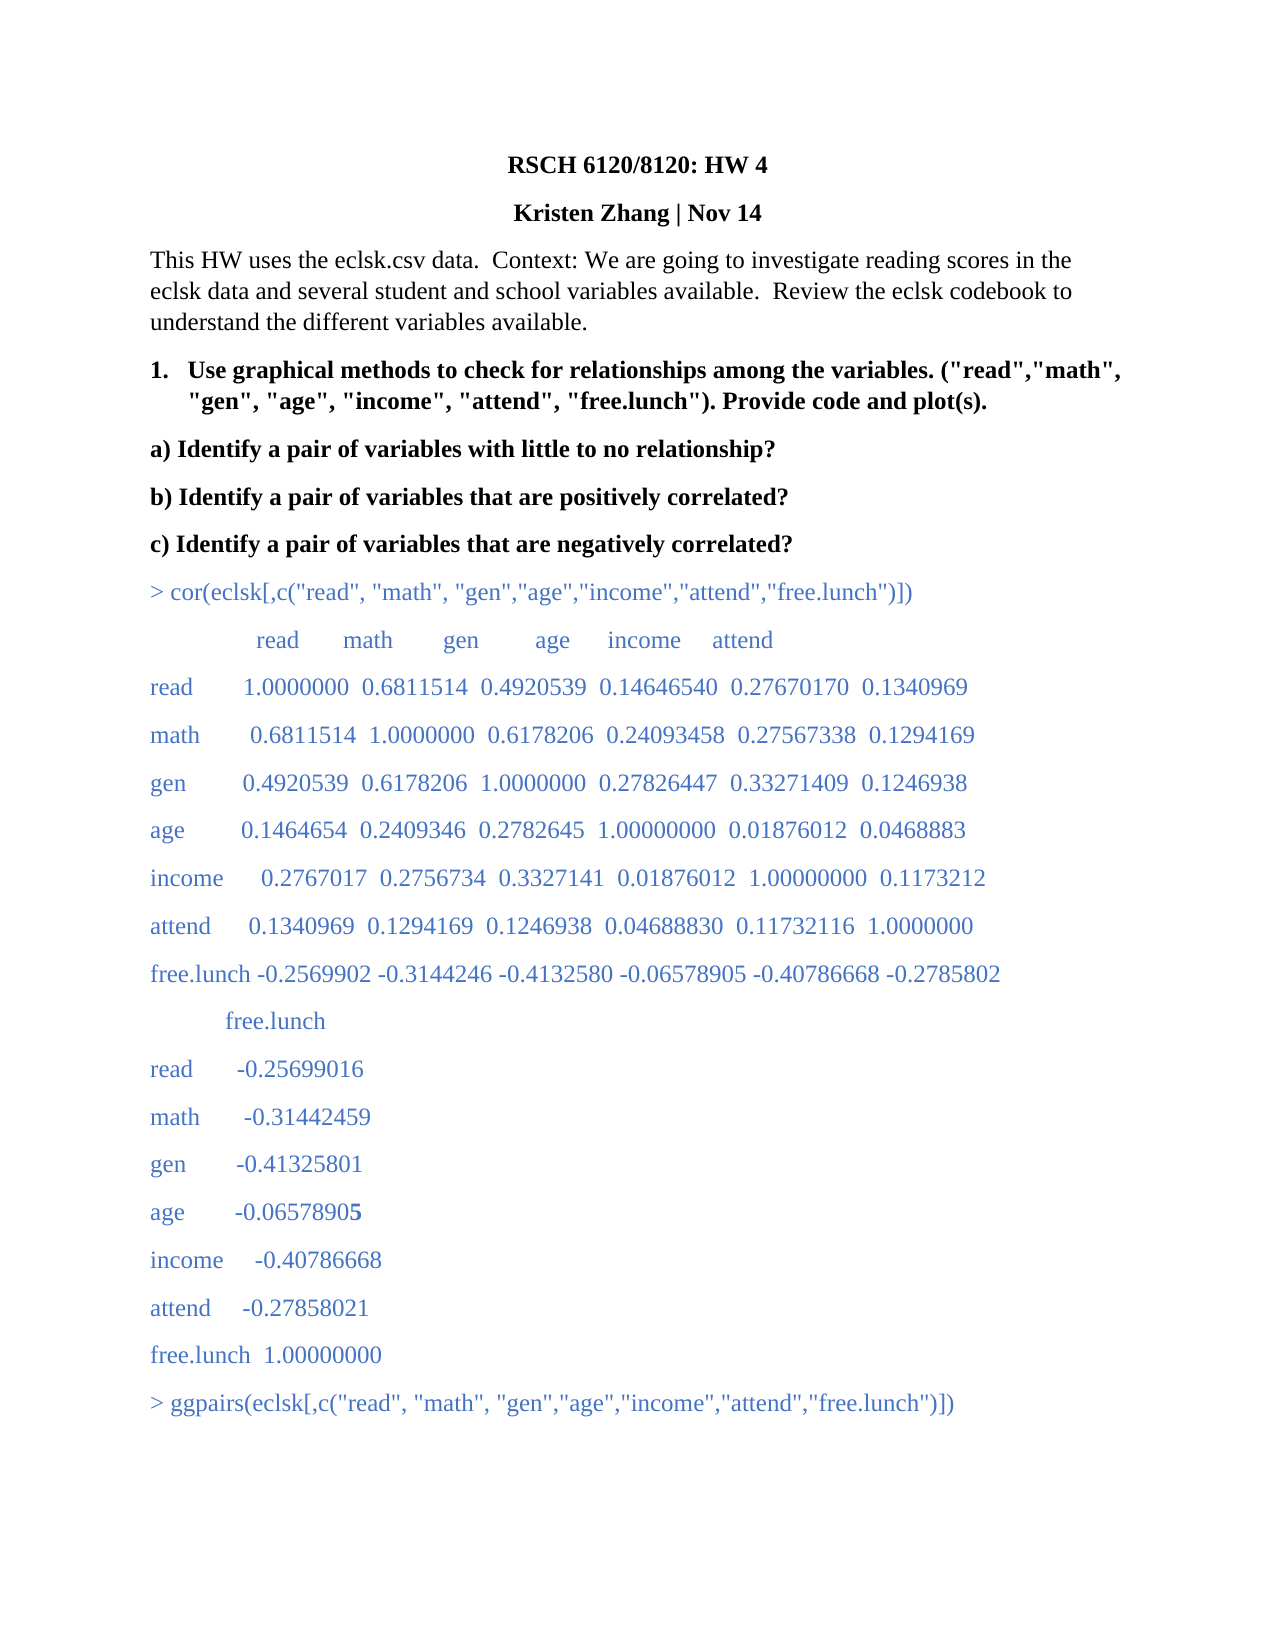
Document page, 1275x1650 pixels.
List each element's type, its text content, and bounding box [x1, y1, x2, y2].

text read 1.0000000 0.6811514 0.4920539 0.14646540 0.27670170 0.1340969 [150, 672, 1125, 701]
text free.lunch 1.00000000 [150, 1340, 1125, 1369]
text gen -0.41325801 [150, 1149, 1125, 1178]
text attend 0.1340969 0.1294169 0.1246938 0.04688830 0.11732116 1.0000000 [150, 911, 1125, 940]
text math 0.6811514 1.0000000 0.6178206 0.24093458 0.27567338 0.1294169 [150, 720, 1125, 749]
text read math gen age income attend [150, 625, 1125, 653]
text c) Identify a pair of variables that are negatively correlated? [150, 529, 1125, 558]
text This HW uses the eclsk.csv data. Context: We are going to investigate reading scores in the eclsk data and several student and school variables available. Review the eclsk codebook to understand the different variables available. [150, 245, 1125, 336]
text age -0.06578905 [150, 1197, 1125, 1226]
text Kristen Zhang | Nov 14 [150, 198, 1125, 226]
text > ggpairs(eclsk[,c("read", "math", "gen","age","income","attend","free.lunch")]) [150, 1388, 1125, 1417]
text age 0.1464654 0.2409346 0.2782645 1.00000000 0.01876012 0.0468883 [150, 816, 1125, 844]
list Use graphical methods to check for relationships among the variables. ("read","math", "gen", "age", "income", "attend", "free.lunch"). Provide code and plot(s). [150, 355, 1125, 415]
text read -0.25699016 [150, 1054, 1125, 1083]
text income -0.40786668 [150, 1245, 1125, 1274]
text gen 0.4920539 0.6178206 1.0000000 0.27826447 0.33271409 0.1246938 [150, 768, 1125, 797]
text income 0.2767017 0.2756734 0.3327141 0.01876012 1.00000000 0.1173212 [150, 863, 1125, 892]
text b) Identify a pair of variables that are positively correlated? [150, 482, 1125, 510]
text free.lunch [150, 1006, 1125, 1035]
text attend -0.27858021 [150, 1293, 1125, 1321]
text math -0.31442459 [150, 1102, 1125, 1131]
text a) Identify a pair of variables with little to no relationship? [150, 434, 1125, 463]
text > cor(eclsk[,c("read", "math", "gen","age","income","attend","free.lunch")]) [150, 577, 1125, 606]
text free.lunch -0.2569902 -0.3144246 -0.4132580 -0.06578905 -0.40786668 -0.2785802 [150, 959, 1125, 987]
text RSCH 6120/8120: HW 4 [150, 150, 1125, 179]
